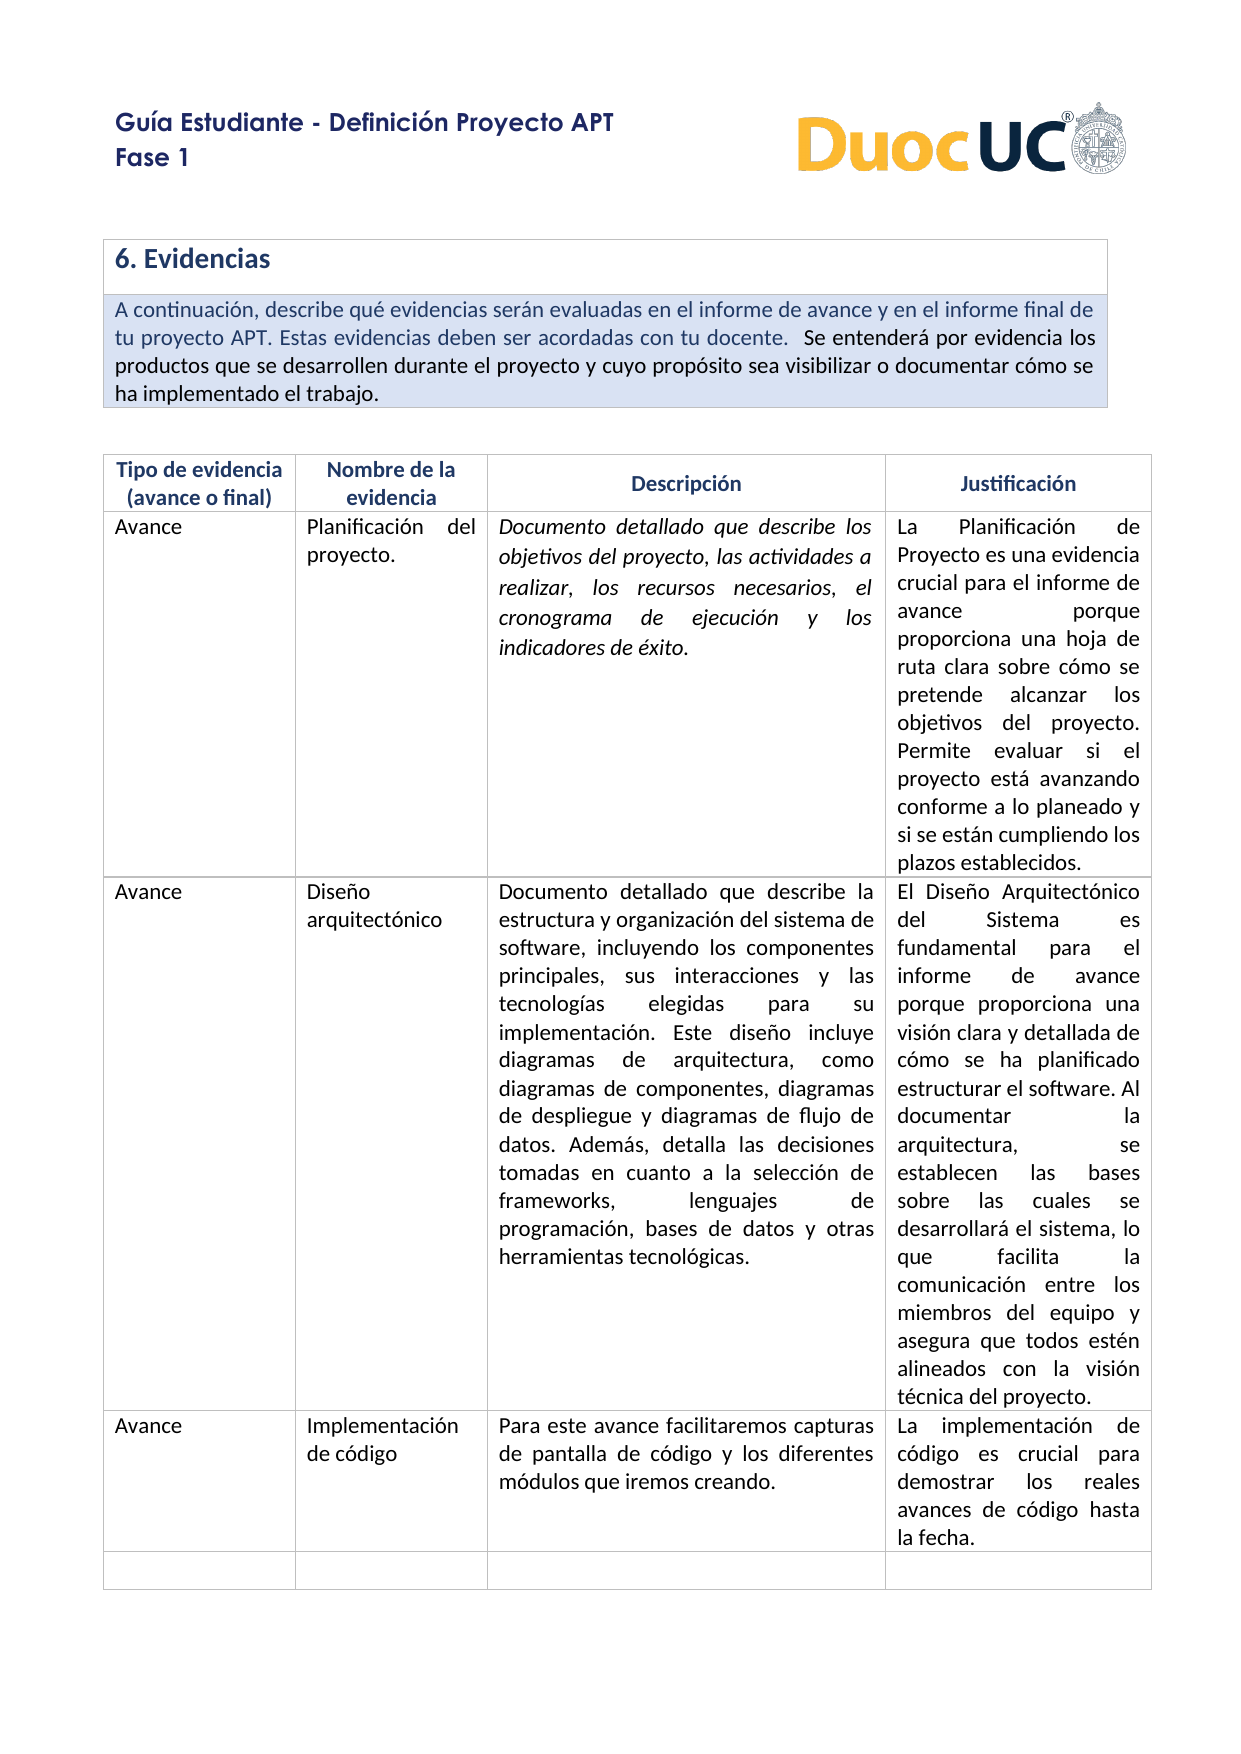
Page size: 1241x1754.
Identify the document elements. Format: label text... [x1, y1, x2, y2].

table_header 6. Evidencias [104, 240, 1107, 294]
picture [798, 102, 1126, 174]
table_cell La Planificación de Proyecto es una evidencia crucial para el informe de avance porque proporciona una hoja de ruta clara sobre cómo se pretende alcanzar los objetivos del proyecto. Permite evaluar si el proyecto está avanzando conforme a lo planeado y si se están cumpliendo los plazos establecidos. [886, 512, 1151, 876]
table_cell [104, 1552, 295, 1589]
table_cell El Diseño Arquitectónico del Sistema es fundamental para el informe de avance porque proporciona una visión clara y detallada de cómo se ha planificado estructurar el software. Al documentar la arquitectura, se establecen las bases sobre las cuales se desarrollará el sistema, lo que facilita la comunicación entre los miembros del equipo y asegura que todos estén alineados con la visión técnica del proyecto. [886, 878, 1151, 1410]
table_cell La implementación de código es crucial para demostrar los reales avances de código hasta la fecha. [886, 1411, 1151, 1551]
table_cell Planificación del proyecto. [296, 512, 487, 876]
table_header Nombre de la evidencia [296, 455, 487, 511]
table_header Tipo de evidencia (avance o final) [104, 455, 295, 511]
table_header Justificación [886, 455, 1151, 511]
table_cell Avance [104, 512, 295, 876]
table_cell Implementación de código [296, 1411, 487, 1551]
table_cell Avance [104, 1411, 295, 1551]
table_header Descripción [488, 455, 885, 511]
table_cell Documento detallado que describe la estructura y organización del sistema de software, incluyendo los componentes principales, sus interacciones y las tecnologías elegidas para su implementación. Este diseño incluye diagramas de arquitectura, como diagramas de componentes, diagramas de despliegue y diagramas de flujo de datos. Además, detalla las decisiones tomadas en cuanto a la selección de frameworks, lenguajes de programación, bases de datos y otras herramientas tecnológicas. [488, 878, 885, 1410]
table_cell [296, 1552, 487, 1589]
table_cell [488, 1552, 885, 1589]
table_cell Para este avance facilitaremos capturas de pantalla de código y los diferentes módulos que iremos creando. [488, 1411, 885, 1551]
table_cell Documento detallado que describe los objetivos del proyecto, las actividades a realizar, los recursos necesarios, el cronograma de ejecución y los indicadores de éxito. [488, 512, 885, 876]
table_cell Avance [104, 878, 295, 1410]
table_cell [886, 1552, 1151, 1589]
table_cell Diseño arquitectónico [296, 878, 487, 1410]
table_cell A continuación, describe qué evidencias serán evaluadas en el informe de avance y en el informe final de tu proyecto APT. Estas evidencias deben ser acordadas con tu docente. Se entenderá por evidencia los productos que se desarrollen durante el proyecto y cuyo propósito sea visibilizar o documentar cómo se ha implementado el trabajo. [104, 295, 1107, 407]
